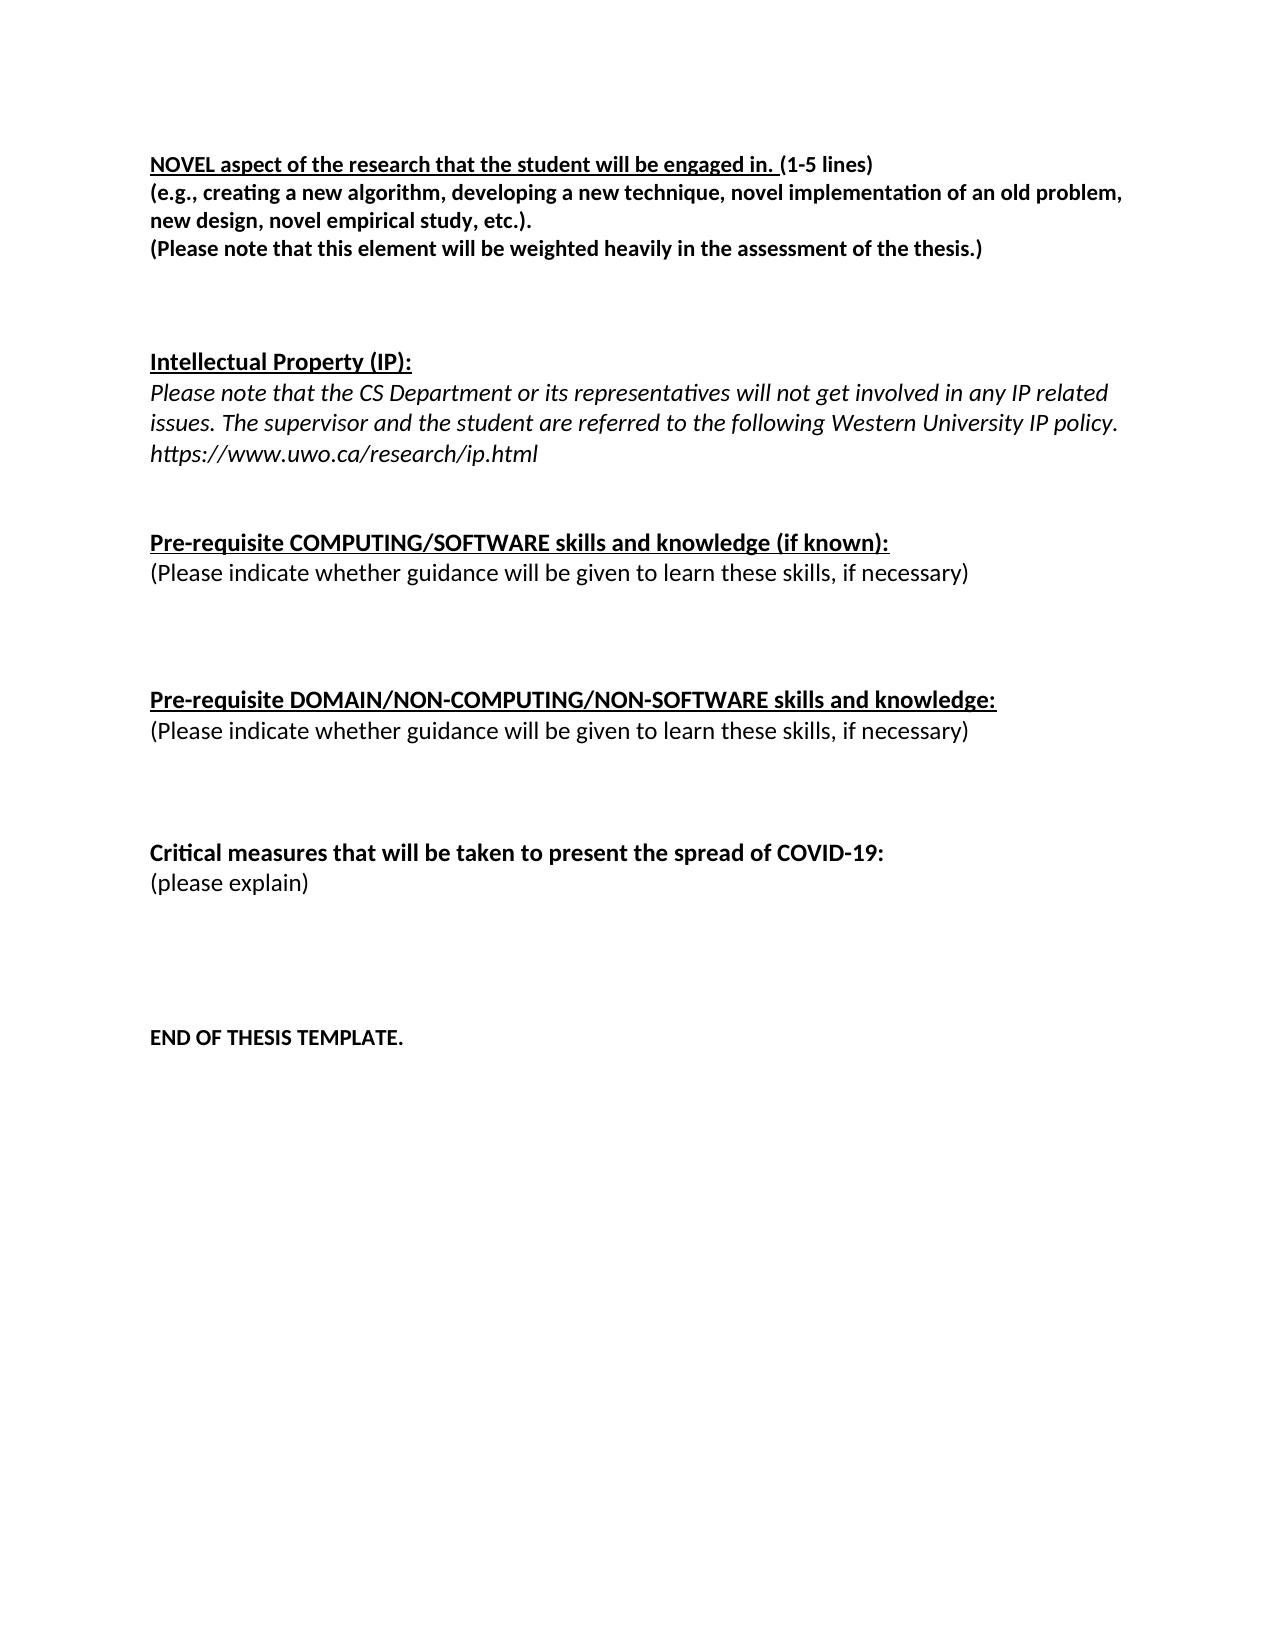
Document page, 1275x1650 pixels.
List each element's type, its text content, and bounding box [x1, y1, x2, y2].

text (Please indicate whether guidance will be given to learn these skills, if necessary) [150, 557, 1125, 588]
text https://www.uwo.ca/research/ip.html [150, 438, 1125, 468]
text Pre-requisite DOMAIN/NON-COMPUTING/NON-SOFTWARE skills and knowledge: [150, 684, 1125, 715]
text (Please indicate whether guidance will be given to learn these skills, if necessary) [150, 715, 1125, 746]
text Critical measures that will be taken to present the spread of COVID-19: [150, 837, 1125, 868]
text END OF THESIS TEMPLATE. [150, 1023, 1125, 1051]
text (e.g., creating a new algorithm, developing a new technique, novel implementation of an old problem, new design, novel empirical study, etc.). [150, 178, 1125, 234]
text Intellectual Property (IP): [150, 346, 1125, 377]
text Pre-requisite COMPUTING/SOFTWARE skills and knowledge (if known): [150, 527, 1125, 557]
text (please explain) [150, 868, 1125, 898]
text (Please note that this element will be weighted heavily in the assessment of the thesis.) [150, 234, 1125, 262]
text NOVEL aspect of the research that the student will be engaged in. (1-5 lines) [150, 150, 1125, 178]
text Please note that the CS Department or its representatives will not get involved in any IP related issues. The supervisor and the student are referred to the following Western University IP policy. [150, 377, 1125, 438]
